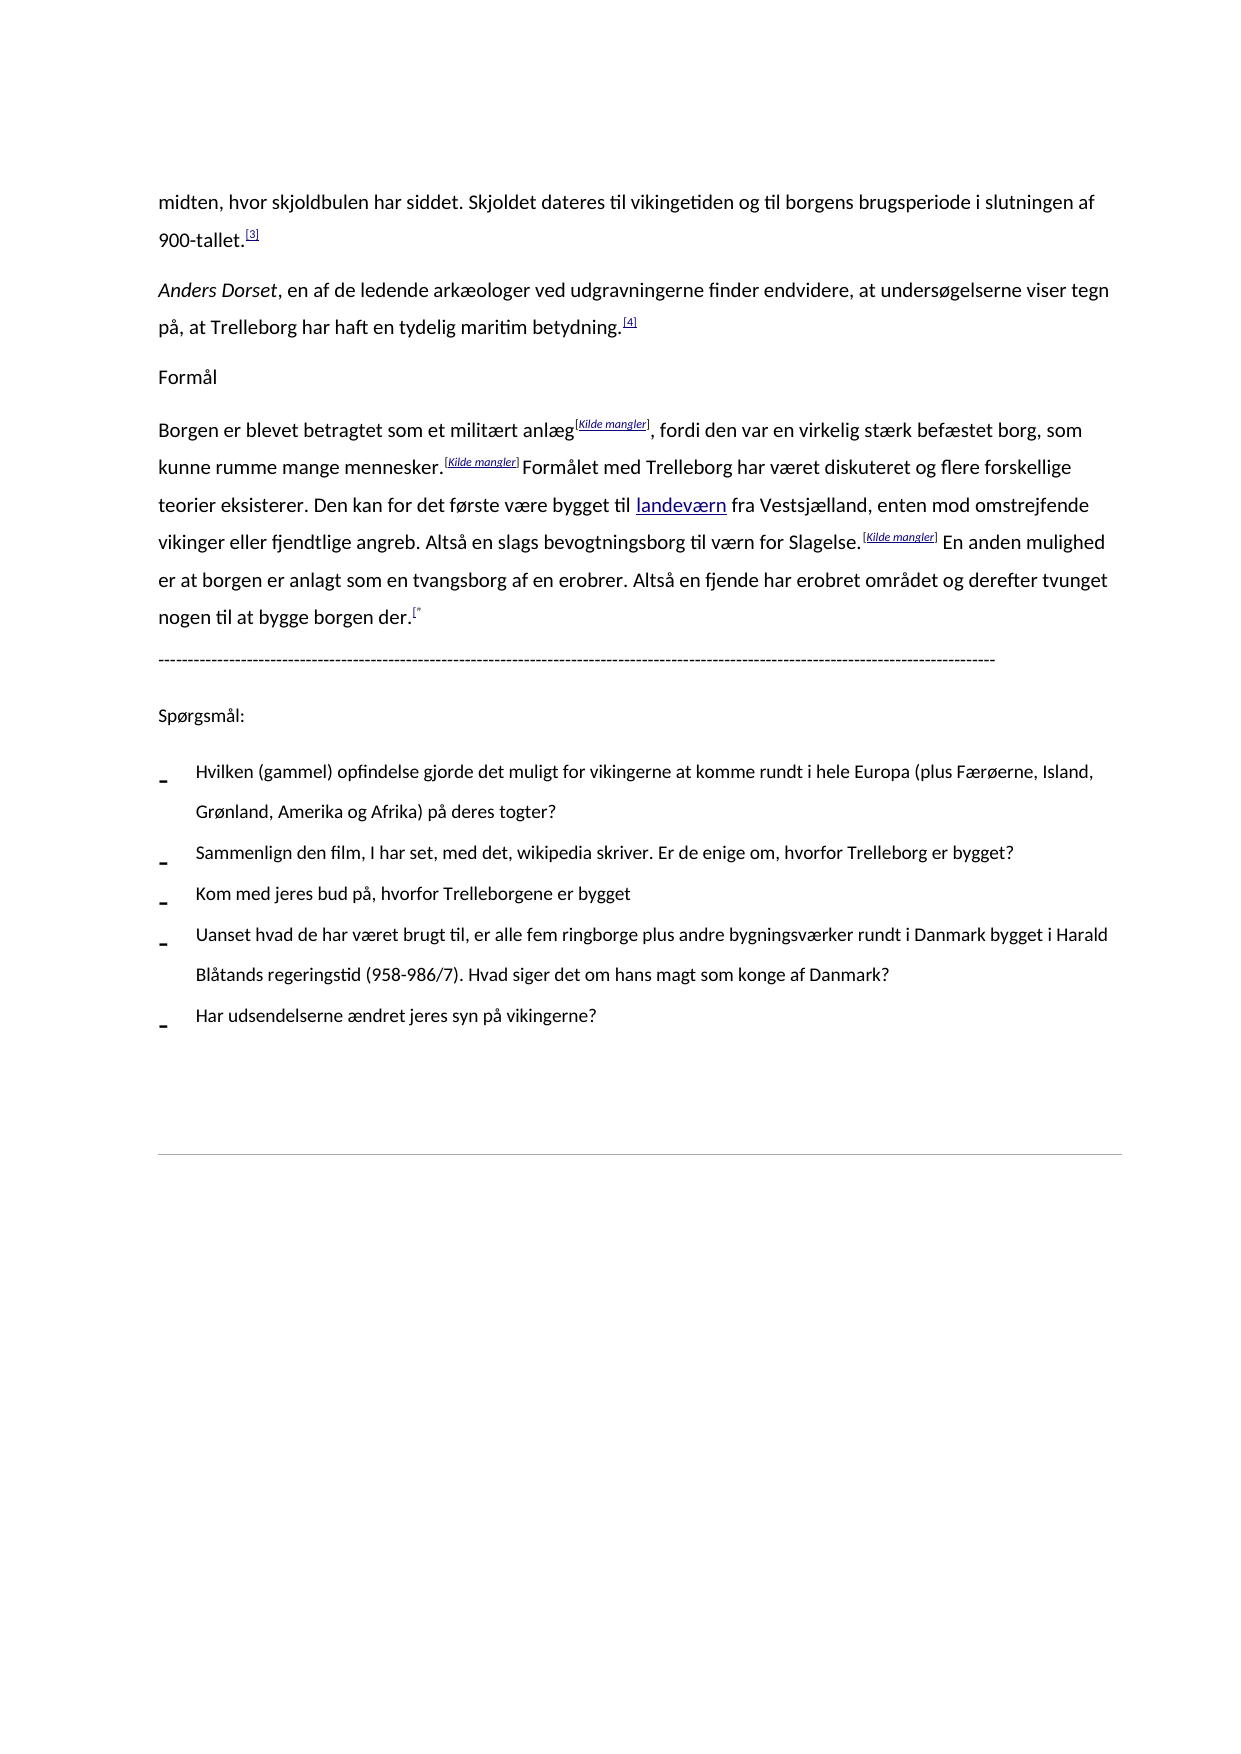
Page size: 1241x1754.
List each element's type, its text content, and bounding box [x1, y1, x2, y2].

text Formål [158, 352, 1122, 390]
list Kom med jeres bud på, hvorfor Trelleborgene er bygget [158, 882, 1122, 922]
text Anders Dorset, en af de ledende arkæologer ved udgravningerne finder endvidere, at undersøgelserne viser tegn på, at Trelleborg har haft en tydelig maritim betydning.[4] [158, 265, 1122, 340]
text Spørgsmål: [158, 704, 1122, 744]
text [158, 177, 1122, 252]
text ---------------------------------------------------------------------------------------------------------------------------------------------- [158, 648, 1122, 689]
list Har udsendelserne ændret jeres syn på vikingerne? [158, 1004, 1122, 1044]
list Hvilken (gammel) opfindelse gjorde det muligt for vikingerne at komme rundt i hele Europa (plus Færøerne, Island, Grønland, Amerika og Afrika) på deres togter? [158, 759, 1122, 841]
list Uanset hvad de har været brugt til, er alle fem ringborge plus andre bygningsværker rundt i Danmark bygget i Harald Blåtands regeringstid (958-986/7). Hvad siger det om hans magt som konge af Danmark? [158, 922, 1122, 1004]
text Borgen er blevet betragtet som et militært anlæg[Kilde mangler], fordi den var en virkelig stærk befæstet borg, som kunne rumme mange mennesker.[Kilde mangler] Formålet med Trelleborg har været diskuteret og flere forskellige teorier eksisterer. Den kan for det første være bygget til landeværn fra Vestsjælland, enten mod omstrejfende vikinger eller fjendtlige angreb. Altså en slags bevogtningsborg til værn for Slagelse.[Kilde mangler] En anden mulighed er at borgen er anlagt som en tvangsborg af en erobrer. Altså en fjende har erobret området og derefter tvunget nogen til at bygge borgen der.[” [158, 405, 1122, 633]
list Sammenlign den film, I har set, med det, wikipedia skriver. Er de enige om, hvorfor Trelleborg er bygget? [158, 841, 1122, 882]
